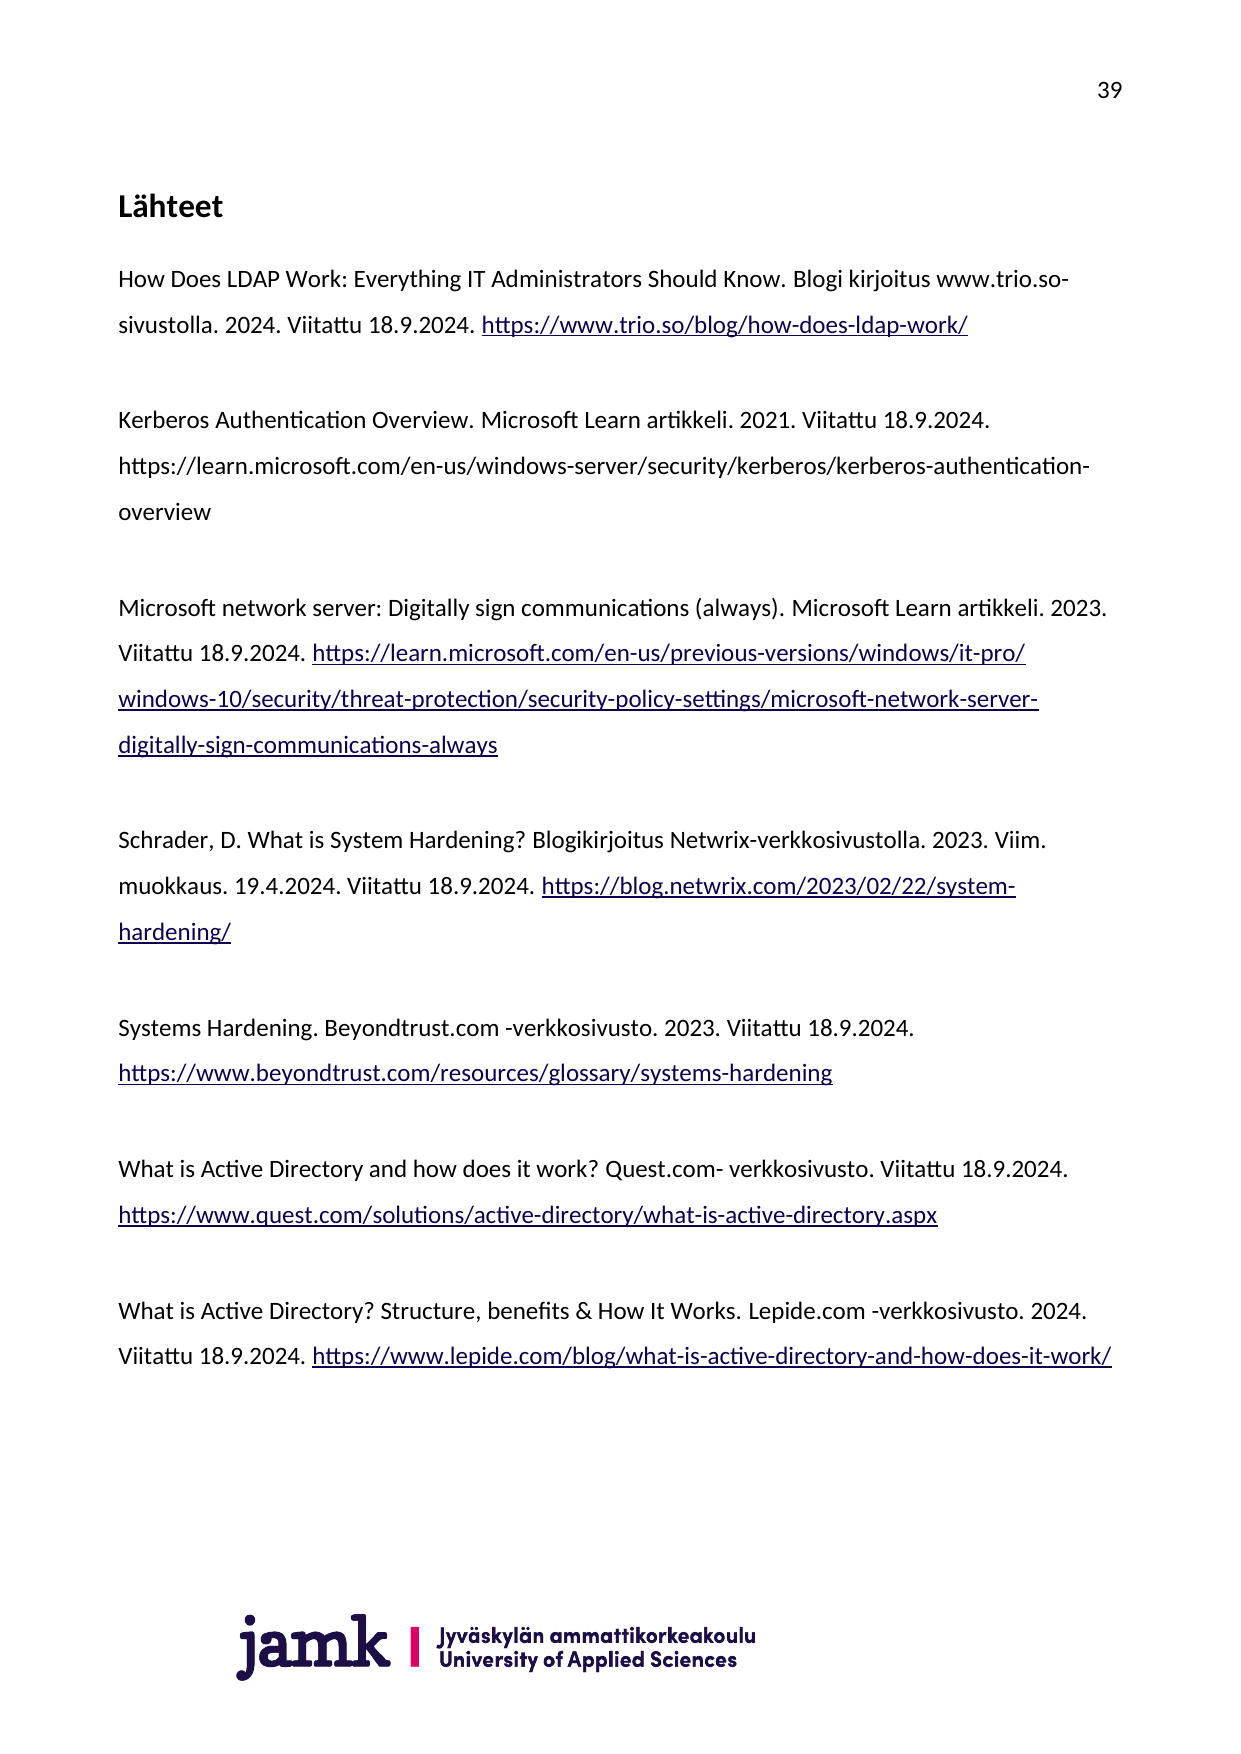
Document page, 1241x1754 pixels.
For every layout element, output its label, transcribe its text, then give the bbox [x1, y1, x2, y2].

text Schrader, D. What is System Hardening? Blogikirjoitus Netwrix-verkkosivustolla. 2023. Viim. muokkaus. 19.4.2024. Viitattu 18.9.2024. https://blog.netwrix.com/2023/02/22/system-hardening/ [118, 825, 1122, 947]
text How Does LDAP Work: Everything IT Administrators Should Know. Blogi kirjoitus www.trio.so- sivustolla. 2024. Viitattu 18.9.2024. https://www.trio.so/blog/how-does-ldap-work/ [118, 263, 1122, 339]
picture [236, 1614, 755, 1681]
text What is Active Directory and how does it work? Quest.com- verkkosivusto. Viitattu 18.9.2024. https://www.quest.com/solutions/active-directory/what-is-active-directory.aspx [118, 1153, 1122, 1229]
text Kerberos Authentication Overview. Microsoft Learn artikkeli. 2021. Viitattu 18.9.2024. https://learn.microsoft.com/en-us/windows-server/security/kerberos/kerberos-authentication-overview [118, 404, 1122, 527]
text Lähteet [118, 185, 1122, 226]
text Systems Hardening. Beyondtrust.com -verkkosivusto. 2023. Viitattu 18.9.2024. https://www.beyondtrust.com/resources/glossary/systems-hardening [118, 1012, 1122, 1088]
text Microsoft network server: Digitally sign communications (always). Microsoft Learn artikkeli. 2023. Viitattu 18.9.2024. https://learn.microsoft.com/en-us/previous-versions/windows/it-pro/windows-10/security/threat-protection/security-policy-settings/microsoft-network-server-digitally-sign-communications-always [118, 592, 1122, 759]
text What is Active Directory? Structure, benefits & How It Works. Lepide.com -verkkosivusto. 2024. Viitattu 18.9.2024. https://www.lepide.com/blog/what-is-active-directory-and-how-does-it-work/ [118, 1295, 1122, 1371]
